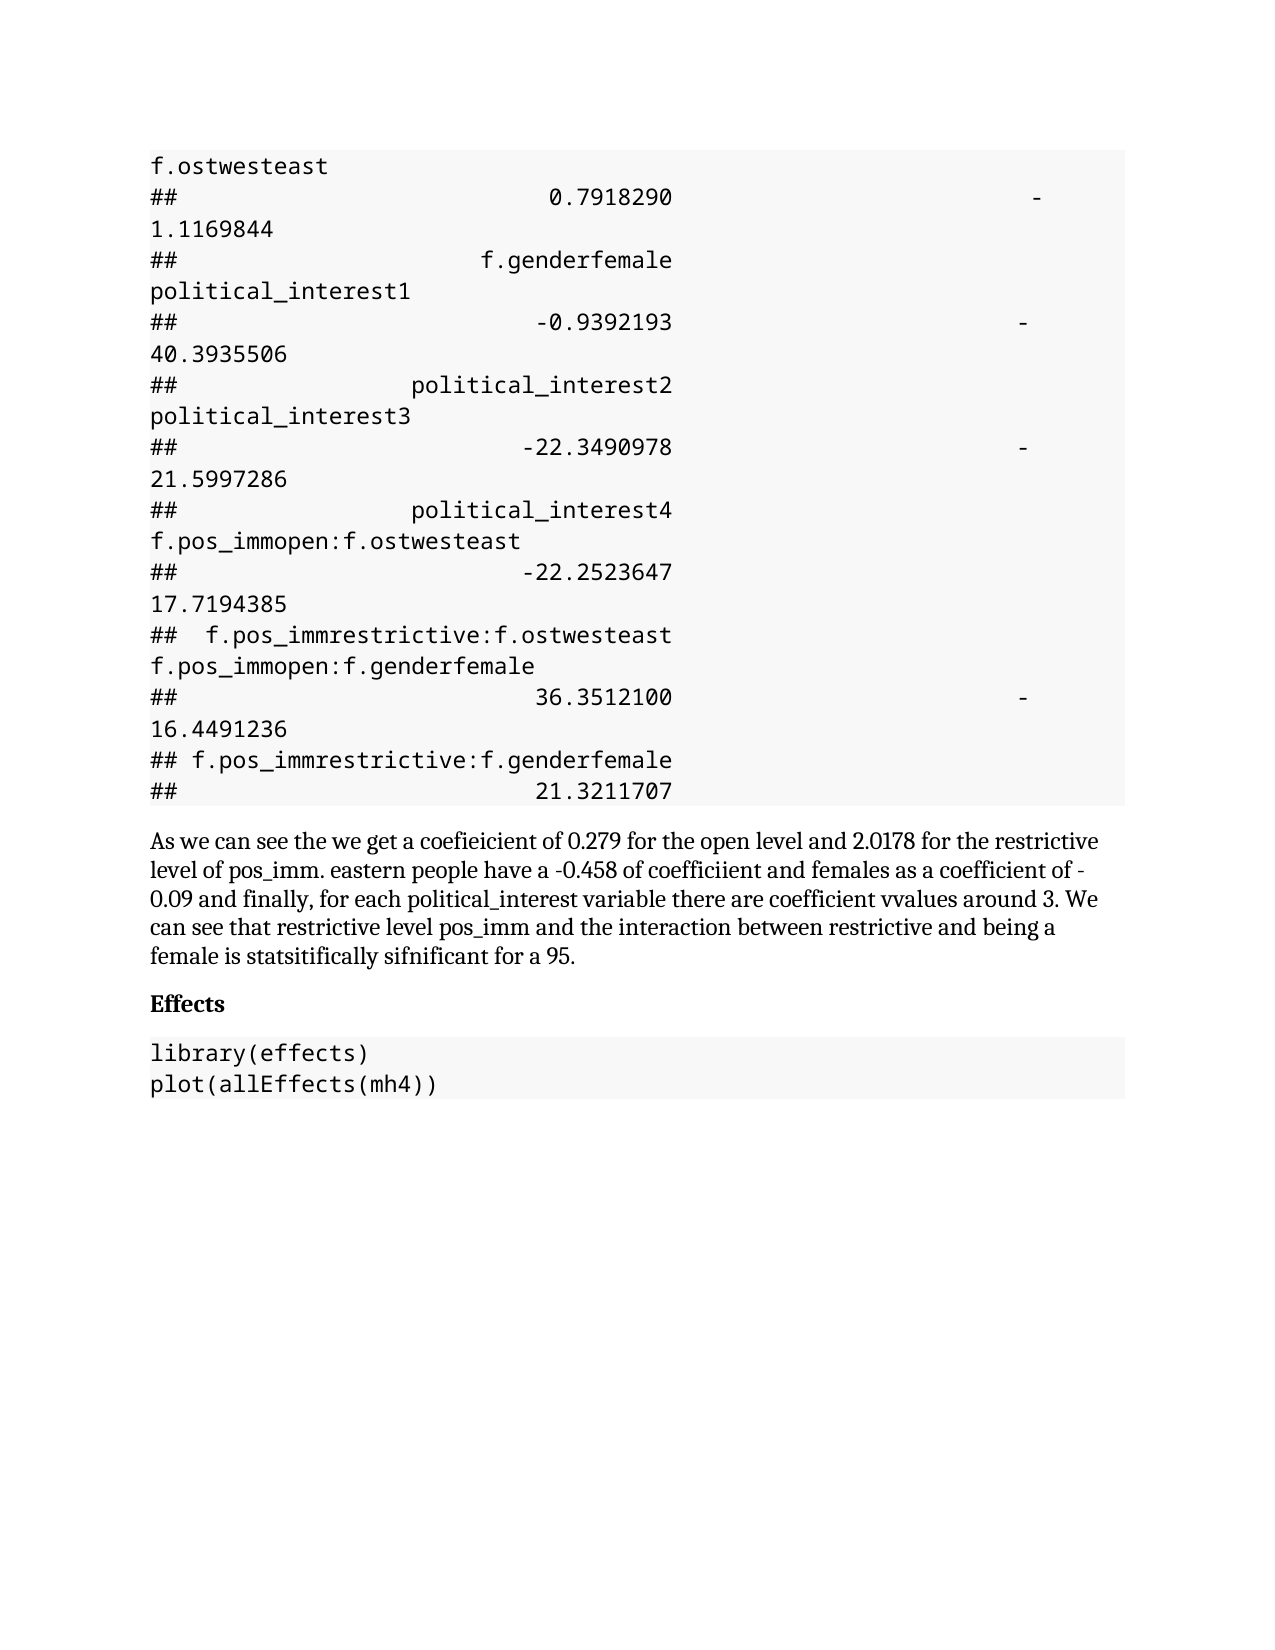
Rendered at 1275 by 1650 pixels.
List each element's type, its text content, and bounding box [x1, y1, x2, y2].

text library(effects) plot(allEffects(mh4)) [370, 1037, 1125, 1099]
text As we can see the we get a coefieicient of 0.279 for the open level and 2.0178 for the restrictive level of pos_imm. eastern people have a -0.458 of coefficiient and females as a coefficient of -0.09 and finally, for each political_interest variable there are coefficient vvalues around 3. We can see that restrictive level pos_imm and the interaction between restrictive and being a female is statsitifically sifnificant for a 95. [150, 827, 1125, 971]
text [150, 150, 1125, 806]
text Effects [150, 989, 1125, 1018]
